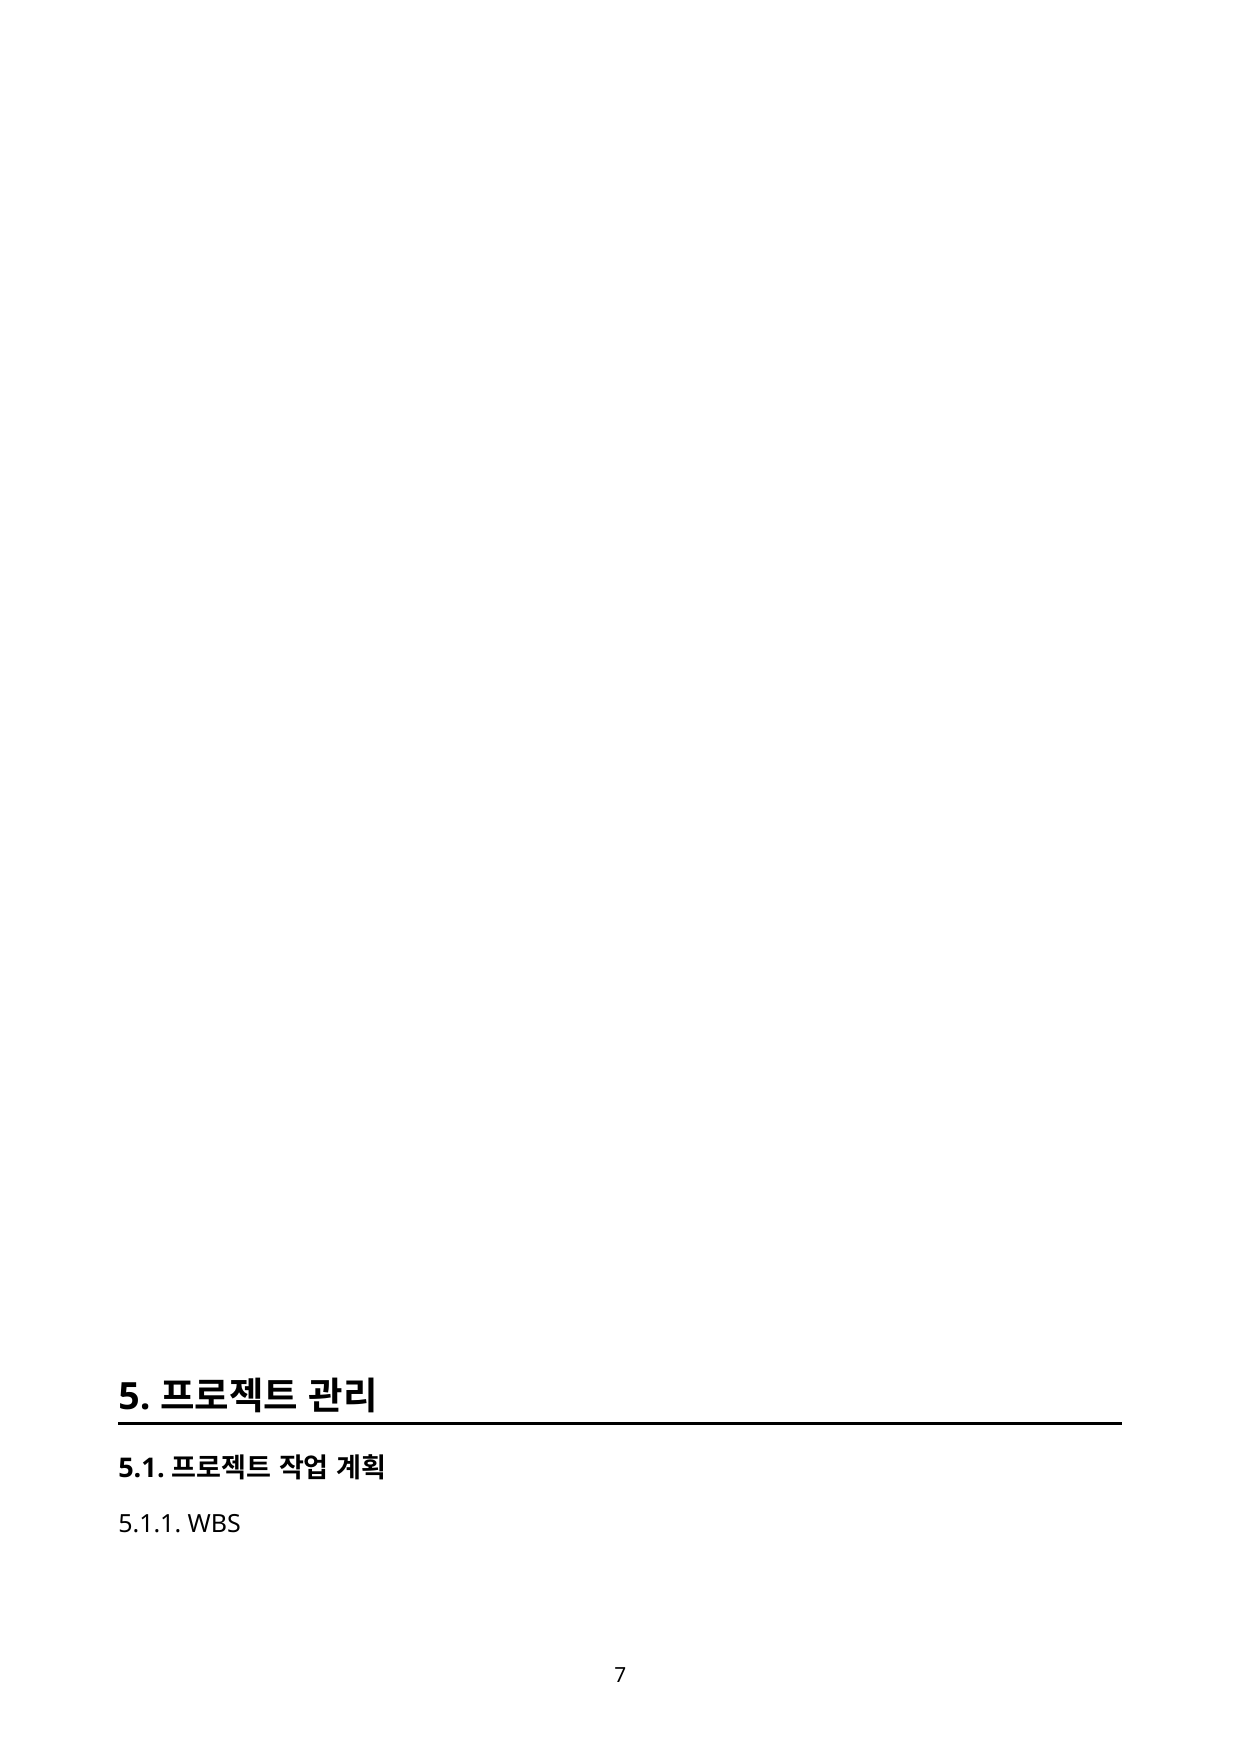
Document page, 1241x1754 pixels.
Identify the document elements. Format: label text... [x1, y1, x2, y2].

text 5.1. 프로젝트 작업 계획 [118, 1446, 1122, 1486]
text 5.1.1. WBS [118, 1505, 1122, 1539]
text 5. 프로젝트 관리 [118, 1366, 1122, 1422]
